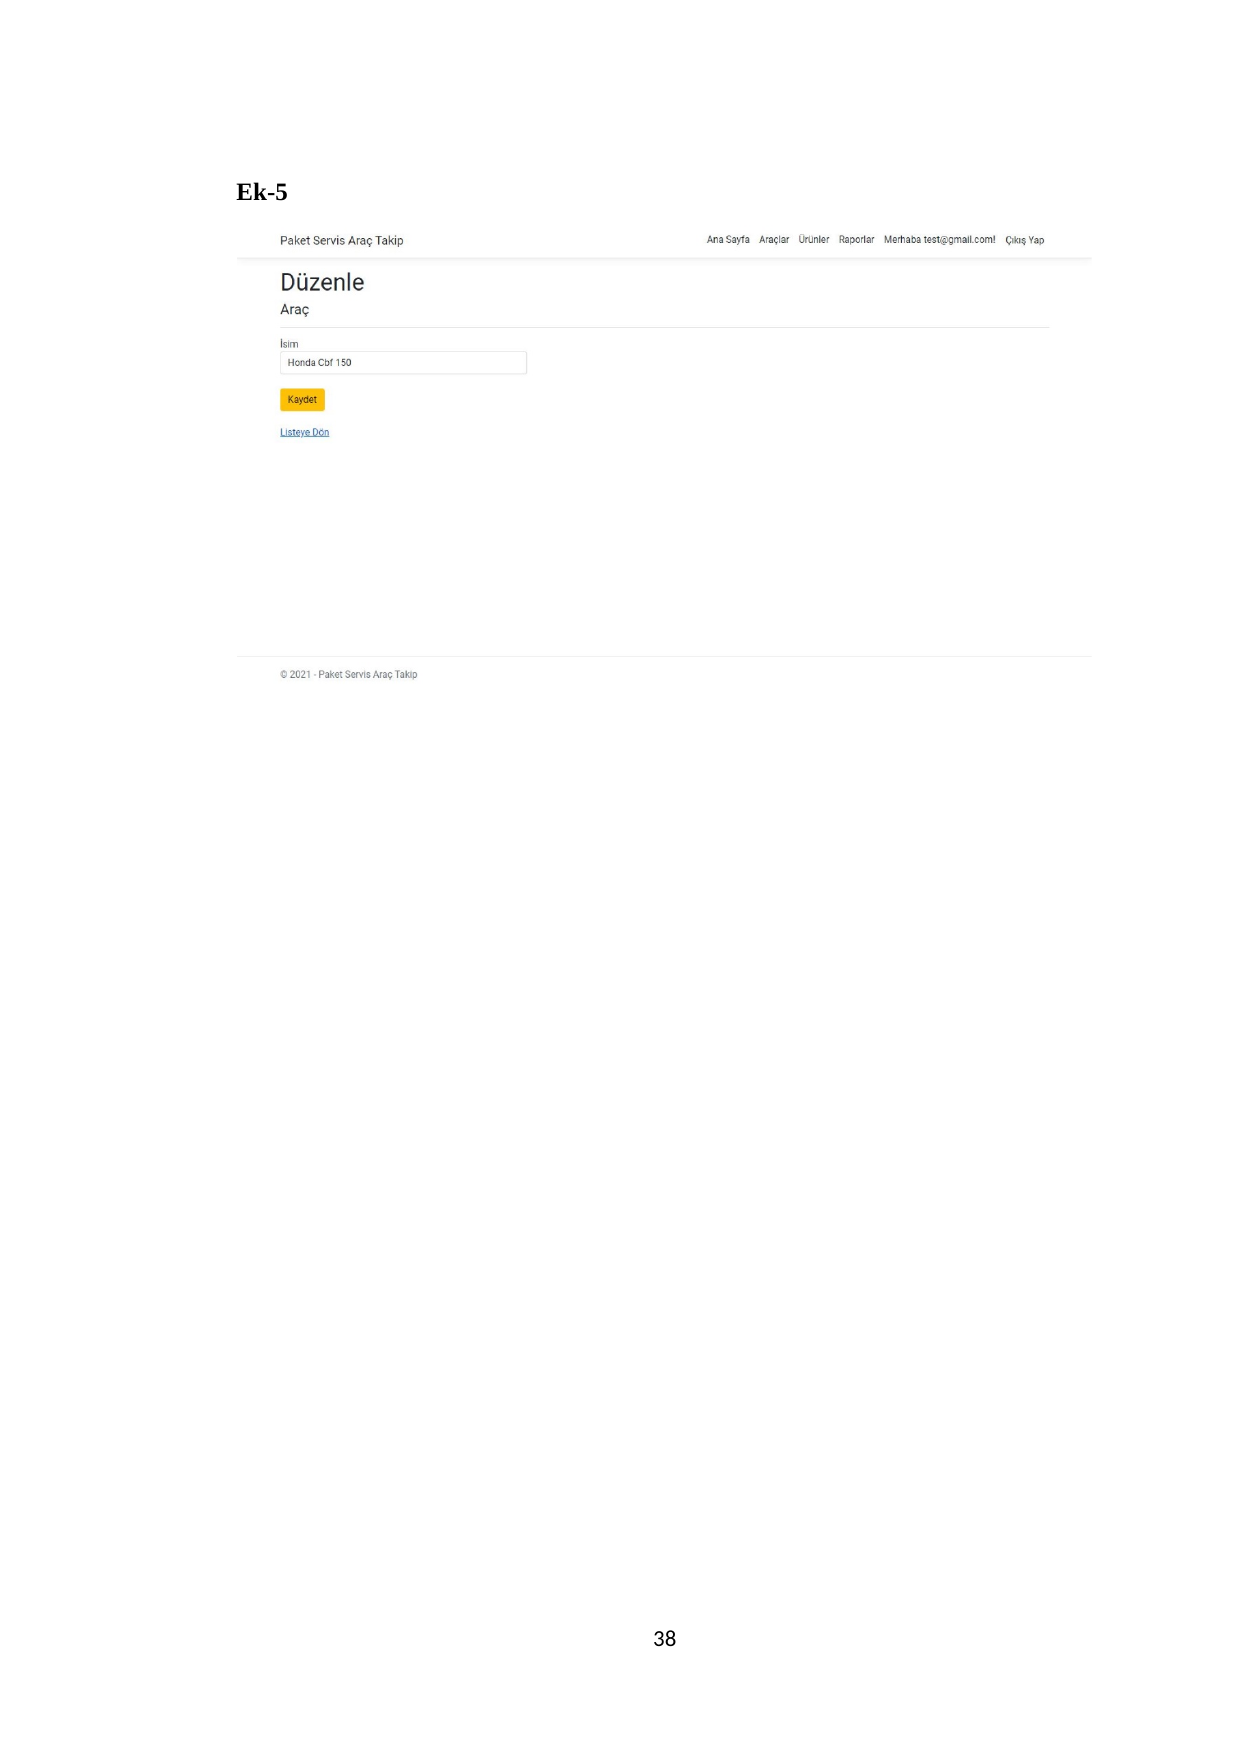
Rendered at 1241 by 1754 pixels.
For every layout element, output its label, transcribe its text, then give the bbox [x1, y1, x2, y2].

text Ek-5 [236, 177, 1092, 206]
picture [237, 225, 1092, 691]
